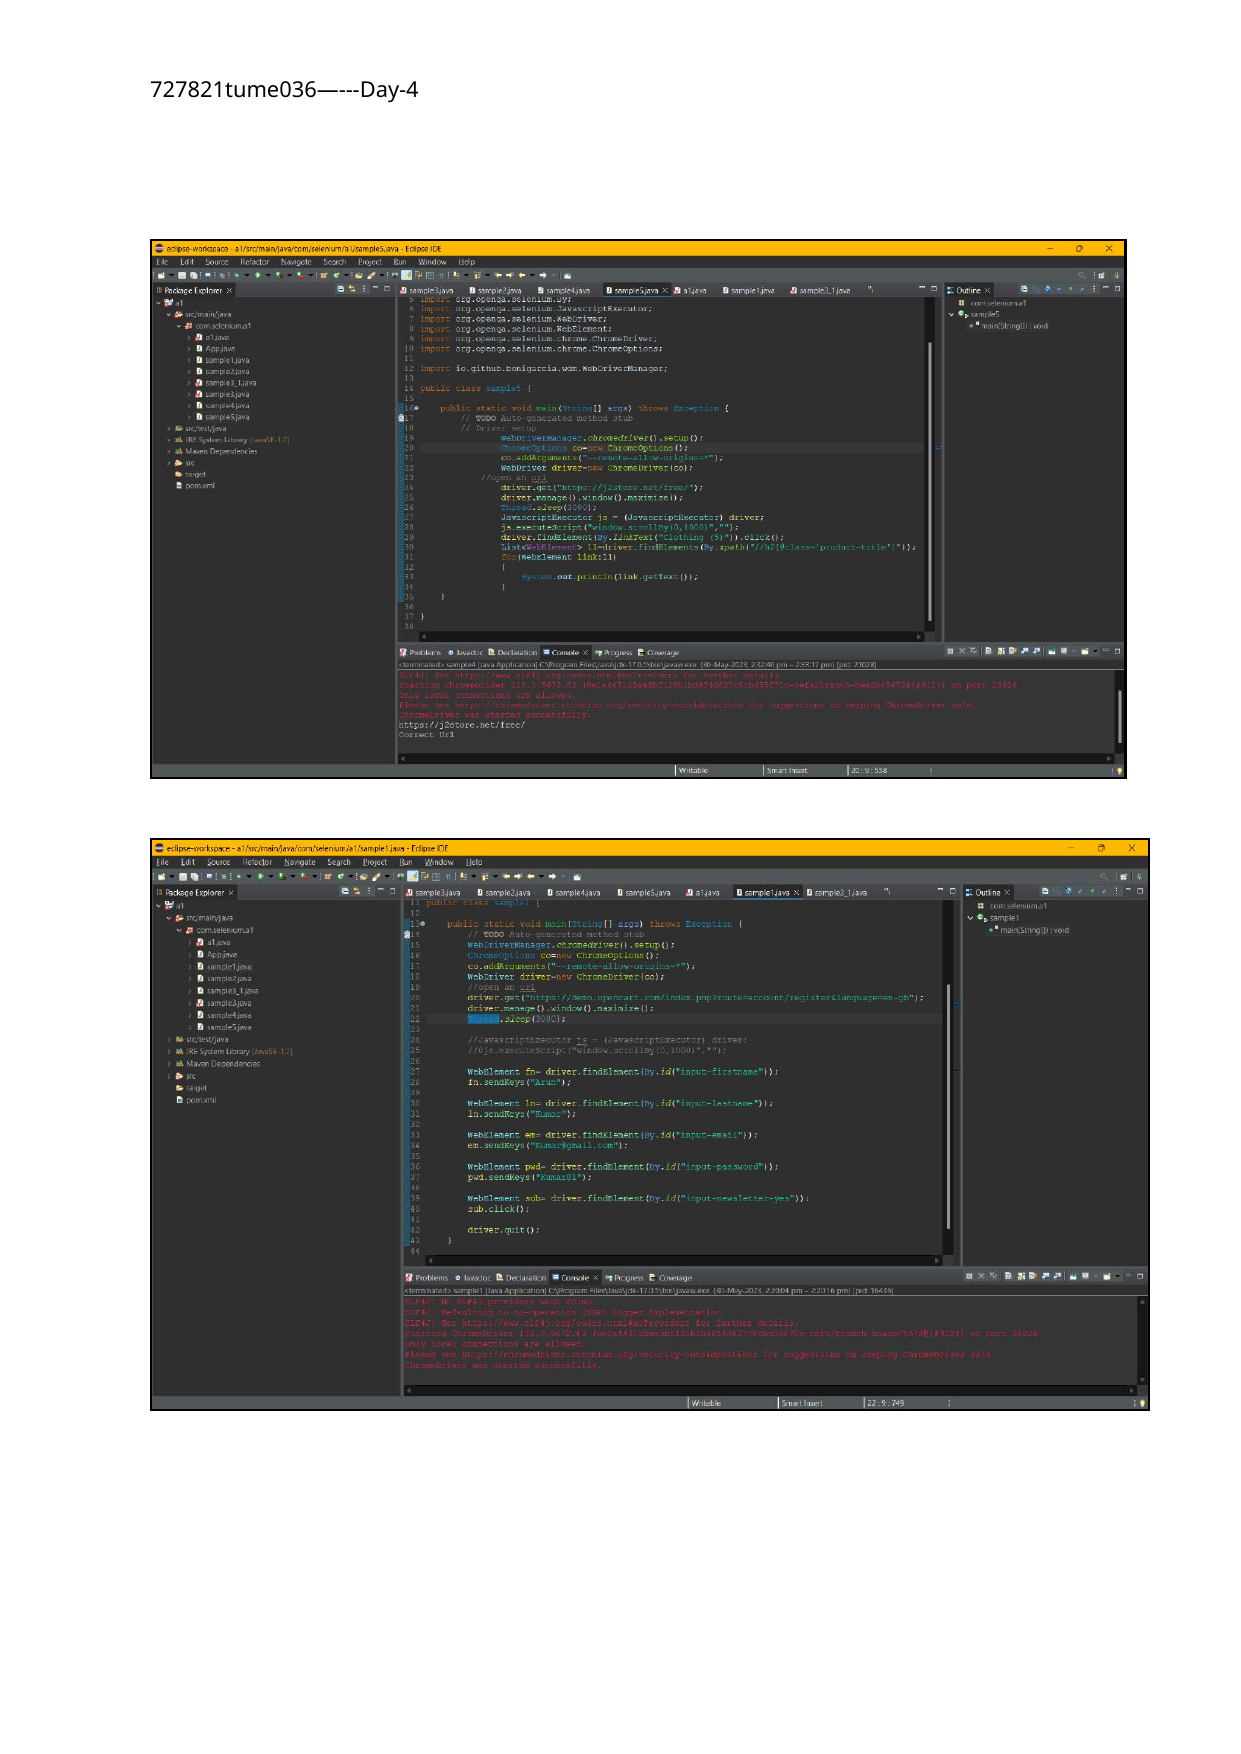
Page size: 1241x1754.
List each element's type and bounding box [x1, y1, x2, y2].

picture [152, 241, 1124, 777]
picture [152, 840, 1148, 1409]
